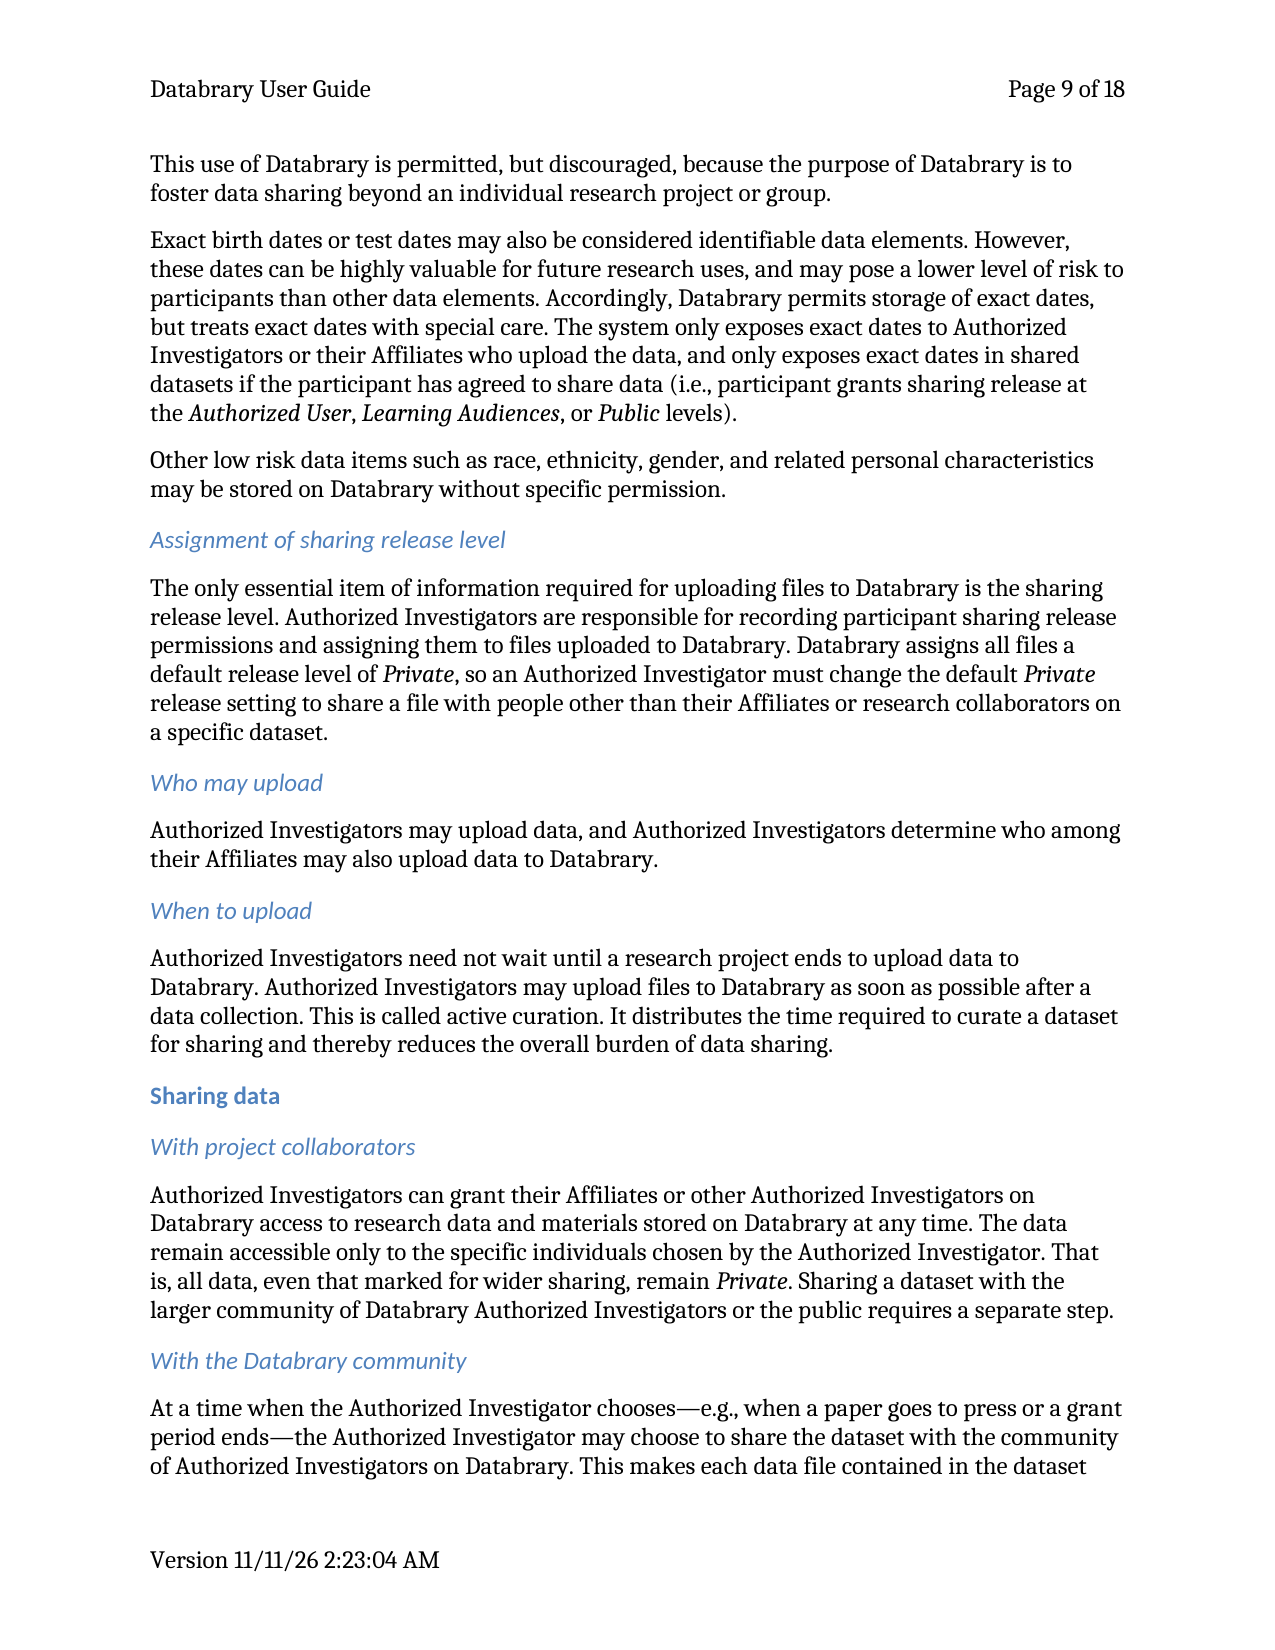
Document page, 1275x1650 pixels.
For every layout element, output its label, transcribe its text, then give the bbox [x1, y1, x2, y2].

text Other low risk data items such as race, ethnicity, gender, and related personal characteristics may be stored on Databrary without specific permission. [150, 446, 1125, 504]
subtitle Sharing data [150, 1080, 1125, 1110]
text The only essential item of information required for uploading files to Databrary is the sharing release level. Authorized Investigators are responsible for recording participant sharing release permissions and assigning them to files uploaded to Databrary. Databrary assigns all files a default release level of Private, so an Authorized Investigator must change the default Private release setting to share a file with people other than their Affiliates or research collaborators on a specific dataset. [150, 574, 1125, 746]
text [150, 150, 1125, 207]
subtitle With the Databrary community [150, 1345, 1125, 1376]
text Authorized Investigators need not wait until a research project ends to upload data to Databrary. Authorized Investigators may upload files to Databrary as soon as possible after a data collection. This is called active curation. It distributes the time required to curate a dataset for sharing and thereby reduces the overall burden of data sharing. [150, 944, 1125, 1059]
text Authorized Investigators can grant their Affiliates or other Authorized Investigators on Databrary access to research data and materials stored on Databrary at any time. The data remain accessible only to the specific individuals chosen by the Authorized Investigator. That is, all data, even that marked for wider sharing, remain Private. Sharing a dataset with the larger community of Databrary Authorized Investigators or the public requires a separate step. [150, 1181, 1125, 1324]
subtitle Assignment of sharing release level [150, 524, 1125, 555]
subtitle Who may upload [150, 767, 1125, 798]
text Authorized Investigators may upload data, and Authorized Investigators determine who among their Affiliates may also upload data to Databrary. [150, 816, 1125, 874]
text Exact birth dates or test dates may also be considered identifiable data elements. However, these dates can be highly valuable for future research uses, and may pose a lower level of risk to participants than other data elements. Accordingly, Databrary permits storage of exact dates, but treats exact dates with special care. The system only exposes exact dates to Authorized Investigators or their Affiliates who upload the data, and only exposes exact dates in shared datasets if the participant has agreed to share data (i.e., participant grants sharing release at the Authorized User, Learning Audiences, or Public levels). [150, 226, 1125, 427]
subtitle When to upload [150, 895, 1125, 925]
subtitle With project collaborators [150, 1131, 1125, 1162]
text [150, 1394, 1125, 1481]
